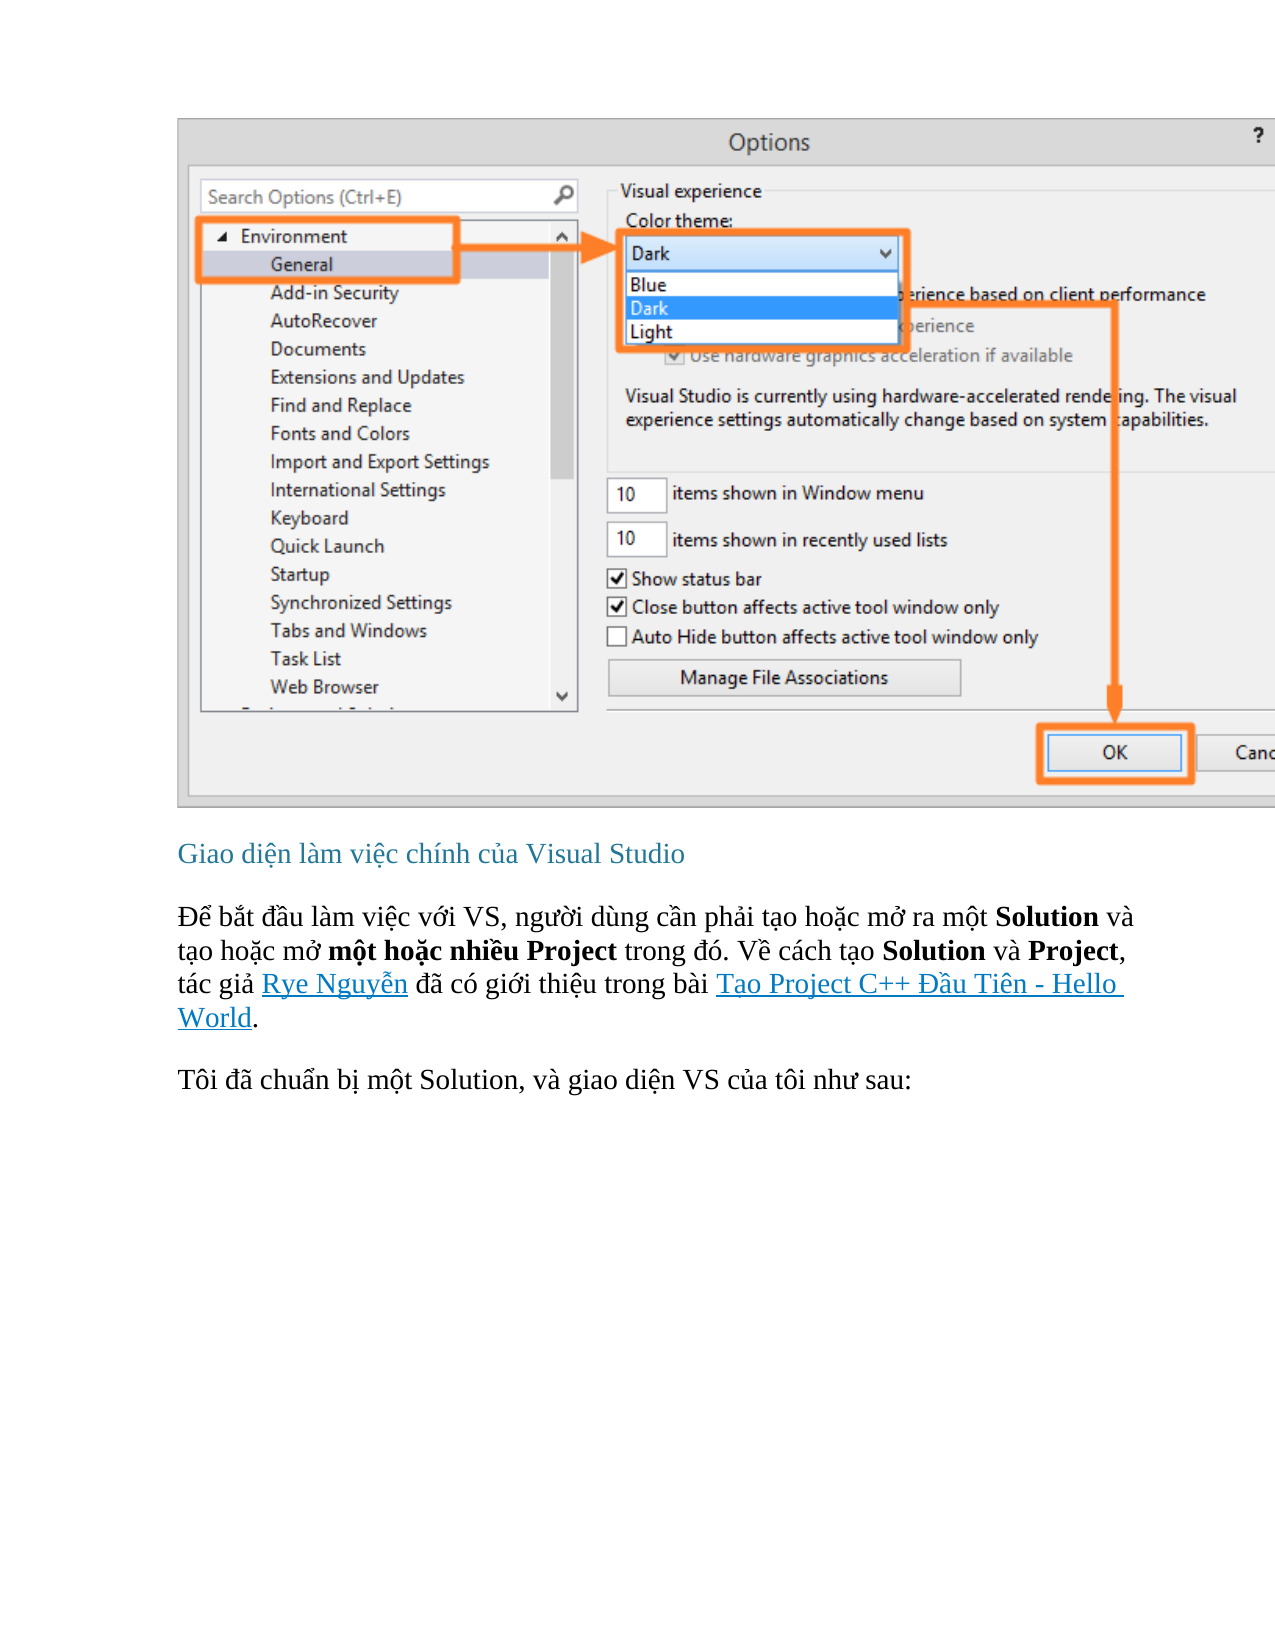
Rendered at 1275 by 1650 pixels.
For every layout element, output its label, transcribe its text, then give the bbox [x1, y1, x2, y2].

text Tôi đã chuẩn bị một Solution, và giao diện VS của tôi như sau: [177, 1062, 1157, 1096]
picture [177, 118, 1275, 808]
text Để bắt đầu làm việc với VS, người dùng cần phải tạo hoặc mở ra một Solution và tạo hoặc mở một hoặc nhiều Project trong đó. Về cách tạo Solution và Project, tác giả Rye Nguyễn đã có giới thiệu trong bài Tạo Project C++ Đầu Tiên - Hello World. [177, 899, 1157, 1033]
text Giao diện làm việc chính của Visual Studio [177, 836, 1157, 870]
